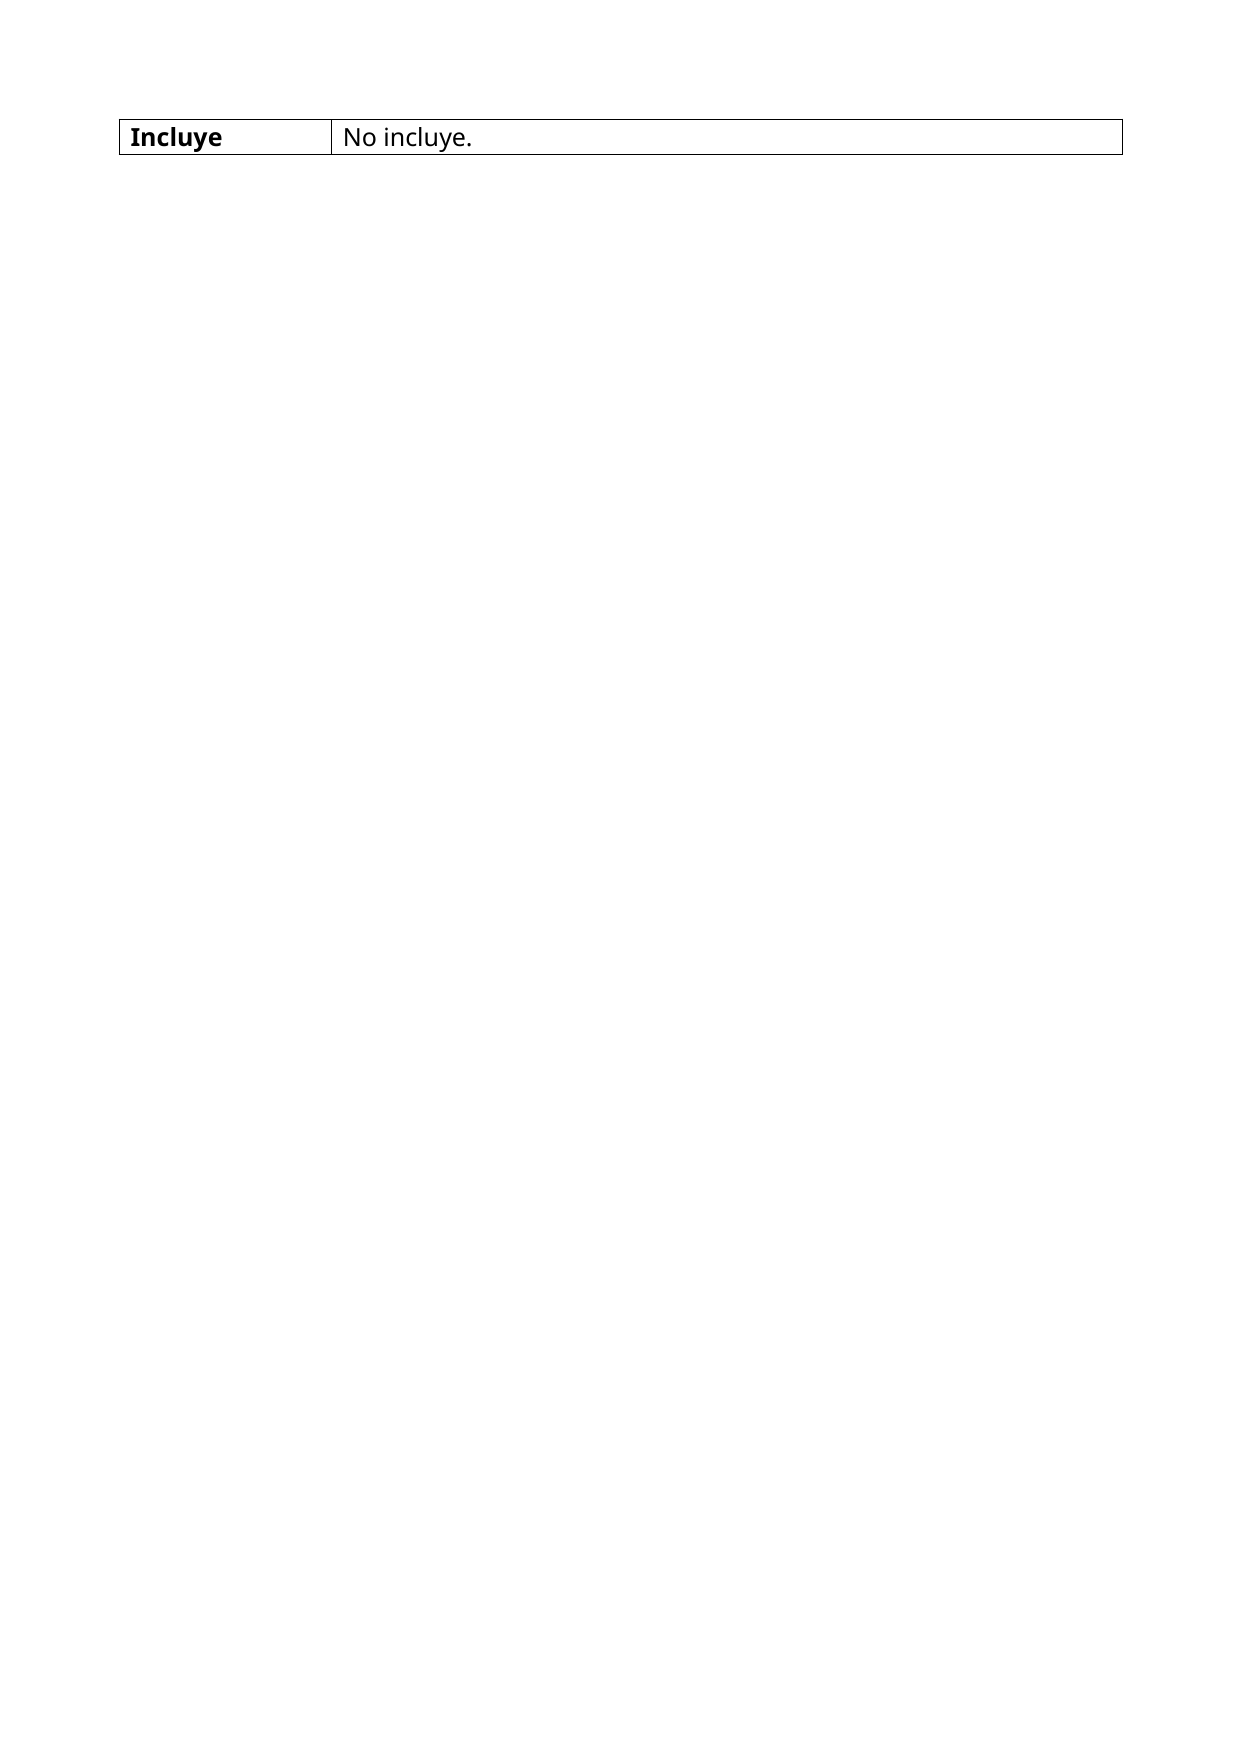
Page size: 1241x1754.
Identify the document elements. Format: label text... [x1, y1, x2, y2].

table_cell Incluye [120, 120, 331, 154]
table_cell No incluye. [332, 120, 1122, 154]
